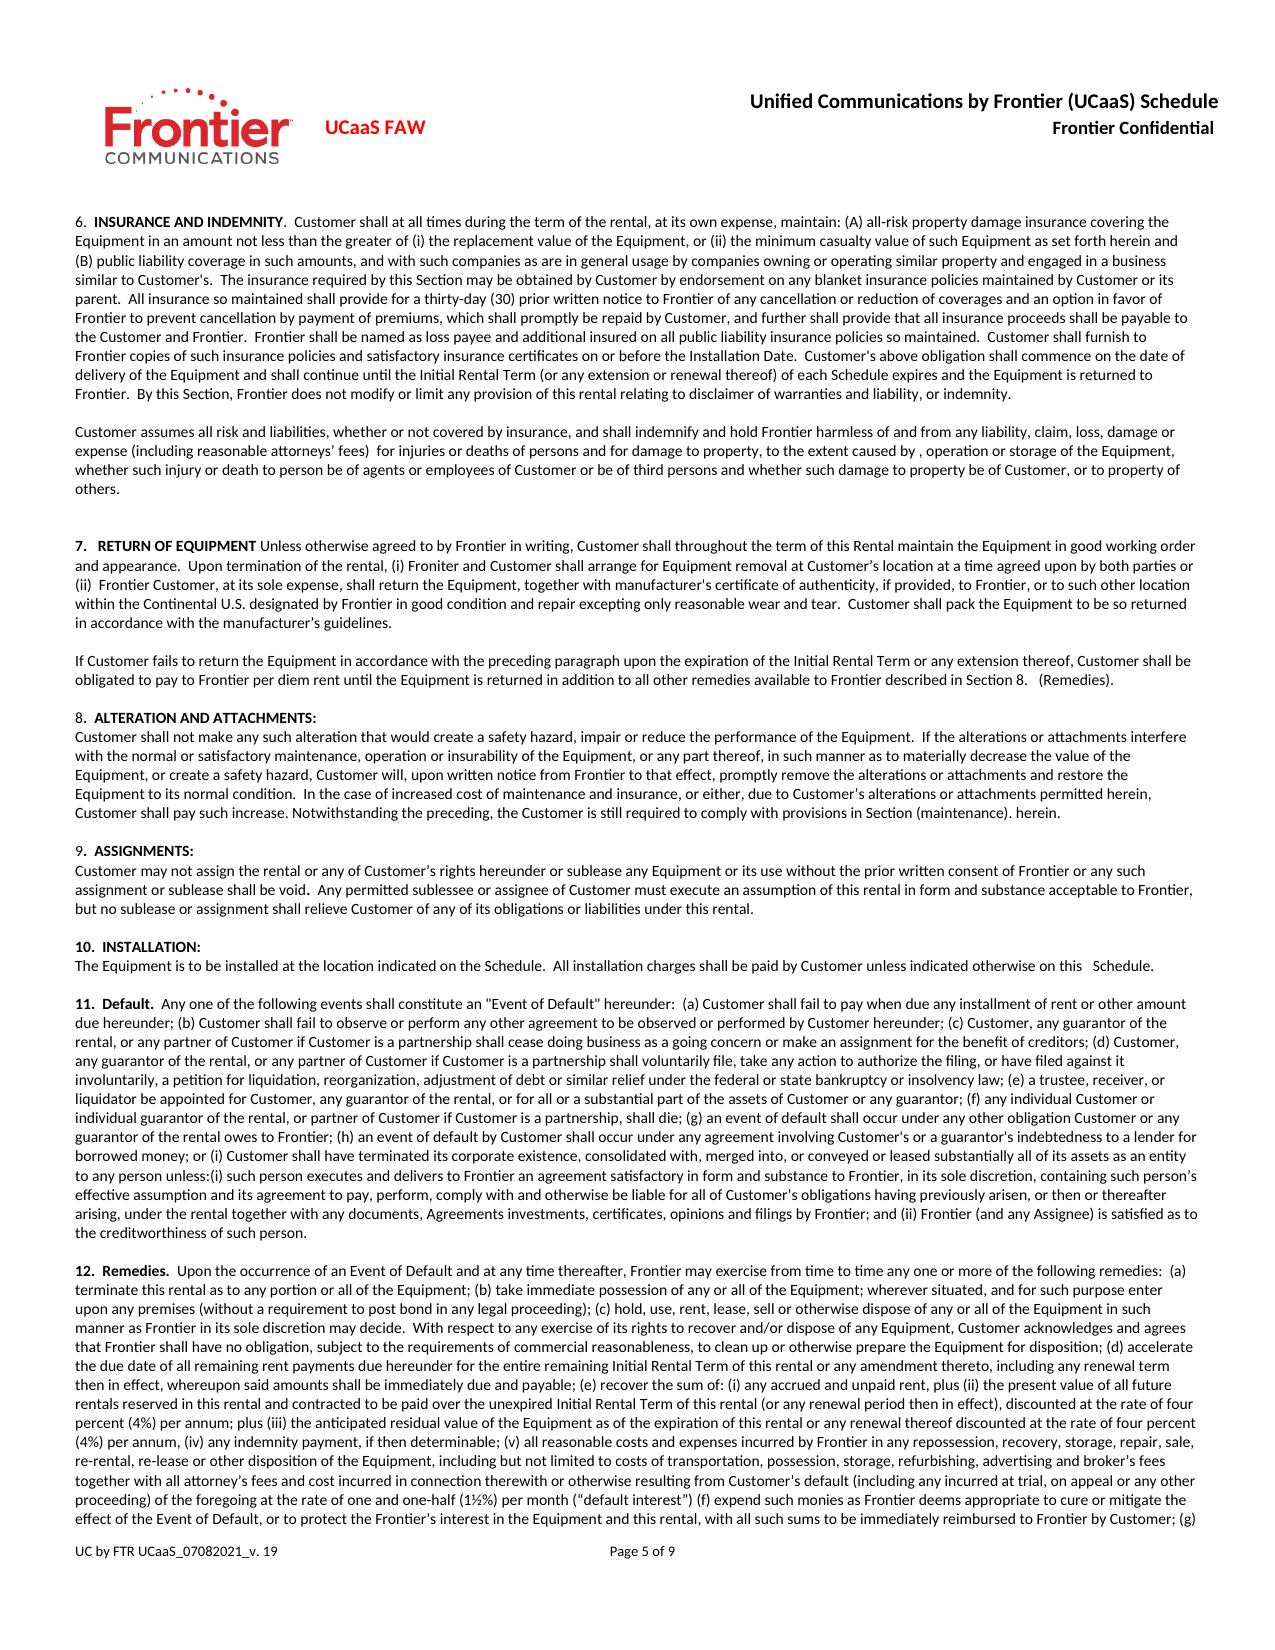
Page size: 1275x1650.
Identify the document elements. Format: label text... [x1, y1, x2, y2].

text 6. Insurance and Indemnity. Customer shall at all times during the term of the rental, at its own expense, maintain: (A) all-risk property damage insurance covering the Equipment in an amount not less than the greater of (i) the replacement value of the Equipment, or (ii) the minimum casualty value of such Equipment as set forth herein and (B) public liability coverage in such amounts, and with such companies as are in general usage by companies owning or operating similar property and engaged in a business similar to Customer's. The insurance required by this Section may be obtained by Customer by endorsement on any blanket insurance policies maintained by Customer or its parent. All insurance so maintained shall provide for a thirty-day (30) prior written notice to Frontier of any cancellation or reduction of coverages and an option in favor of Frontier to prevent cancellation by payment of premiums, which shall promptly be repaid by Customer, and further shall provide that all insurance proceeds shall be payable to the Customer and Frontier. Frontier shall be named as loss payee and additional insured on all public liability insurance policies so maintained. Customer shall furnish to Frontier copies of such insurance policies and satisfactory insurance certificates on or before the Installation Date. Customer's above obligation shall commence on the date of delivery of the Equipment and shall continue until the Initial Rental Term (or any extension or renewal thereof) of each Schedule expires and the Equipment is returned to Frontier. By this Section, Frontier does not modify or limit any provision of this rental relating to disclaimer of warranties and liability, or indemnity. [75, 213, 1200, 403]
text 11. Default. Any one of the following events shall constitute an "Event of Default" hereunder: (a) Customer shall fail to pay when due any installment of rent or other amount due hereunder; (b) Customer shall fail to observe or perform any other agreement to be observed or performed by Customer hereunder; (c) Customer, any guarantor of the rental, or any partner of Customer if Customer is a partnership shall cease doing business as a going concern or make an assignment for the benefit of creditors; (d) Customer, any guarantor of the rental, or any partner of Customer if Customer is a partnership shall voluntarily file, take any action to authorize the filing, or have filed against it involuntarily, a petition for liquidation, reorganization, adjustment of debt or similar relief under the federal or state bankruptcy or insolvency law; (e) a trustee, receiver, or liquidator be appointed for Customer, any guarantor of the rental, or for all or a substantial part of the assets of Customer or any guarantor; (f) any individual Customer or individual guarantor of the rental, or partner of Customer if Customer is a partnership, shall die; (g) an event of default shall occur under any other obligation Customer or any guarantor of the rental owes to Frontier; (h) an event of default by Customer shall occur under any agreement involving Customer's or a guarantor's indebtedness to a lender for borrowed money; or (i) Customer shall have terminated its corporate existence, consolidated with, merged into, or conveyed or leased substantially all of its assets as an entity to any person unless:(i) such person executes and delivers to Frontier an agreement satisfactory in form and substance to Frontier, in its sole discretion, containing such person’s effective assumption and its agreement to pay, perform, comply with and otherwise be liable for all of Customer’s obligations having previously arisen, or then or thereafter arising, under the rental together with any documents, Agreements investments, certificates, opinions and filings by Frontier; and (ii) Frontier (and any Assignee) is satisfied as to the creditworthiness of such person. [75, 994, 1200, 1242]
text 8. ALTERATION AND ATTACHMENTS: [75, 708, 1200, 727]
picture [105, 88, 293, 164]
text The Equipment is to be installed at the location indicated on the Schedule. All installation charges shall be paid by Customer unless indicated otherwise on this Schedule. [75, 956, 1200, 975]
text Customer shall not make any such alteration that would create a safety hazard, impair or reduce the performance of the Equipment. If the alterations or attachments interfere with the normal or satisfactory maintenance, operation or insurability of the Equipment, or any part thereof, in such manner as to materially decrease the value of the Equipment, or create a safety hazard, Customer will, upon written notice from Frontier to that effect, promptly remove the alterations or attachments and restore the Equipment to its normal condition. In the case of increased cost of maintenance and insurance, or either, due to Customer’s alterations or attachments permitted herein, Customer shall pay such increase. Notwithstanding the preceding, the Customer is still required to comply with provisions in Section (maintenance). herein. [75, 727, 1200, 823]
text 7. RETURN OF EQUIPMENT Unless otherwise agreed to by Frontier in writing, Customer shall throughout the term of this Rental maintain the Equipment in good working order and appearance. Upon termination of the rental, (i) Froniter and Customer shall arrange for Equipment removal at Customer’s location at a time agreed upon by both parties or (ii) Frontier Customer, at its sole expense, shall return the Equipment, together with manufacturer's certificate of authenticity, if provided, to Frontier, or to such other location within the Continental U.S. designated by Frontier in good condition and repair excepting only reasonable wear and tear. Customer shall pack the Equipment to be so returned in accordance with the manufacturer’s guidelines. [75, 537, 1200, 632]
text If Customer fails to return the Equipment in accordance with the preceding paragraph upon the expiration of the Initial Rental Term or any extension thereof, Customer shall be obligated to pay to Frontier per diem rent until the Equipment is returned in addition to all other remedies available to Frontier described in Section 8. (Remedies). [75, 651, 1200, 689]
text Customer may not assign the rental or any of Customer’s rights hereunder or sublease any Equipment or its use without the prior written consent of Frontier or any such assignment or sublease shall be void. Any permitted sublessee or assignee of Customer must execute an assumption of this rental in form and substance acceptable to Frontier, but no sublease or assignment shall relieve Customer of any of its obligations or liabilities under this rental. [75, 861, 1200, 918]
text Customer assumes all risk and liabilities, whether or not covered by insurance, and shall indemnify and hold Frontier harmless of and from any liability, claim, loss, damage or expense (including reasonable attorneys’ fees) for injuries or deaths of persons and for damage to property, to the extent caused by , operation or storage of the Equipment, whether such injury or death to person be of agents or employees of Customer or be of third persons and whether such damage to property be of Customer, or to property of others. [75, 422, 1200, 498]
text 9. ASSIGNMENTS: [75, 842, 1200, 861]
text 10. INSTALLATION: [75, 937, 1200, 956]
